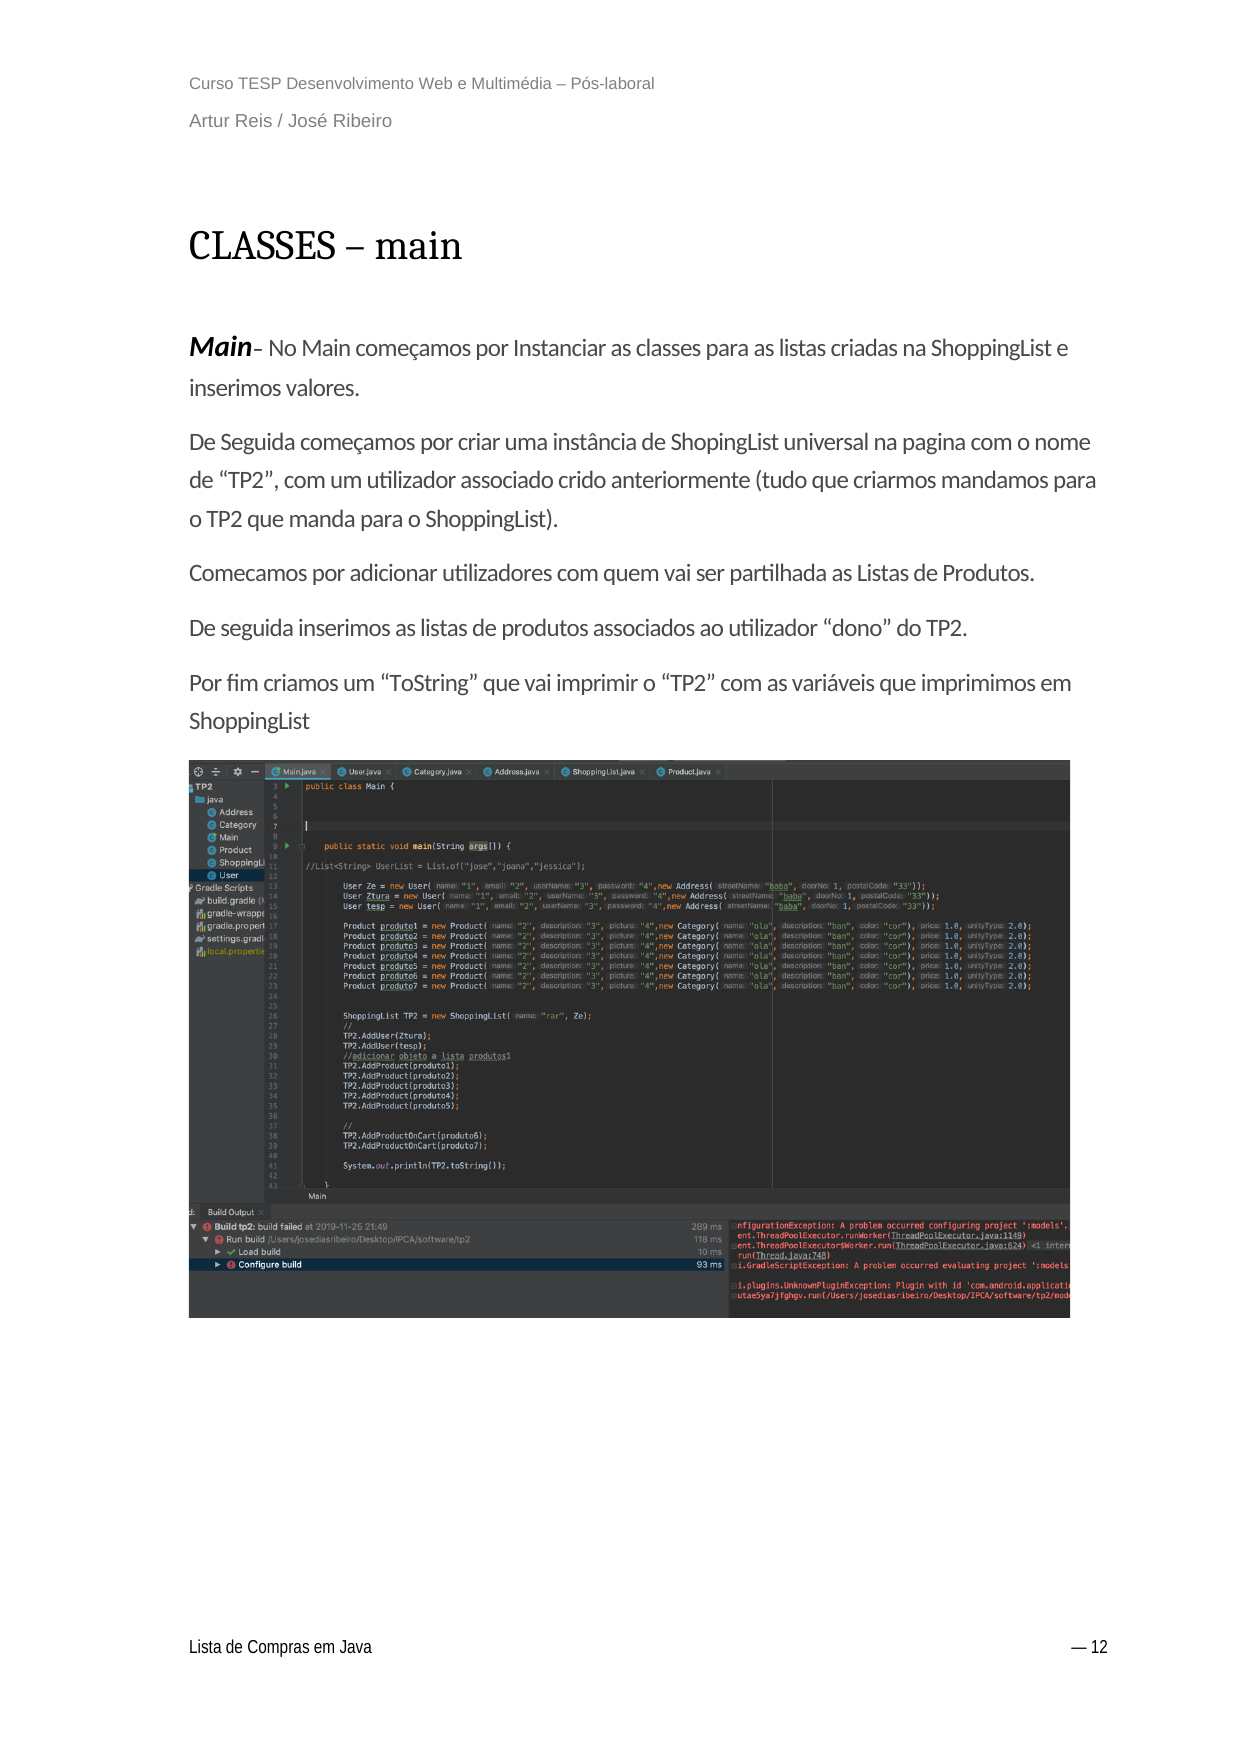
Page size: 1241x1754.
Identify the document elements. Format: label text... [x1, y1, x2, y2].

picture [188, 760, 1071, 1318]
text Main– No Main começamos por Instanciar as classes para as listas criadas na ShoppingList e inserimos valores. [189, 328, 1110, 402]
text De seguida inserimos as listas de produtos associados ao utilizador “dono” do TP2. [189, 612, 1110, 643]
text Por fim criamos um “ToString” que vai imprimir o “TP2” com as variáveis que imprimimos em ShoppingList [189, 667, 1110, 736]
text Comecamos por adicionar utilizadores com quem vai ser partilhada as Listas de Produtos. [189, 558, 1110, 588]
subtitle CLASSES – main [189, 222, 1110, 270]
text De Seguida começamos por criar uma instância de ShopingList universal na pagina com o nome de “TP2”, com um utilizador associado crido anteriormente (tudo que criarmos mandamos para o TP2 que manda para o ShoppingList). [189, 427, 1110, 533]
